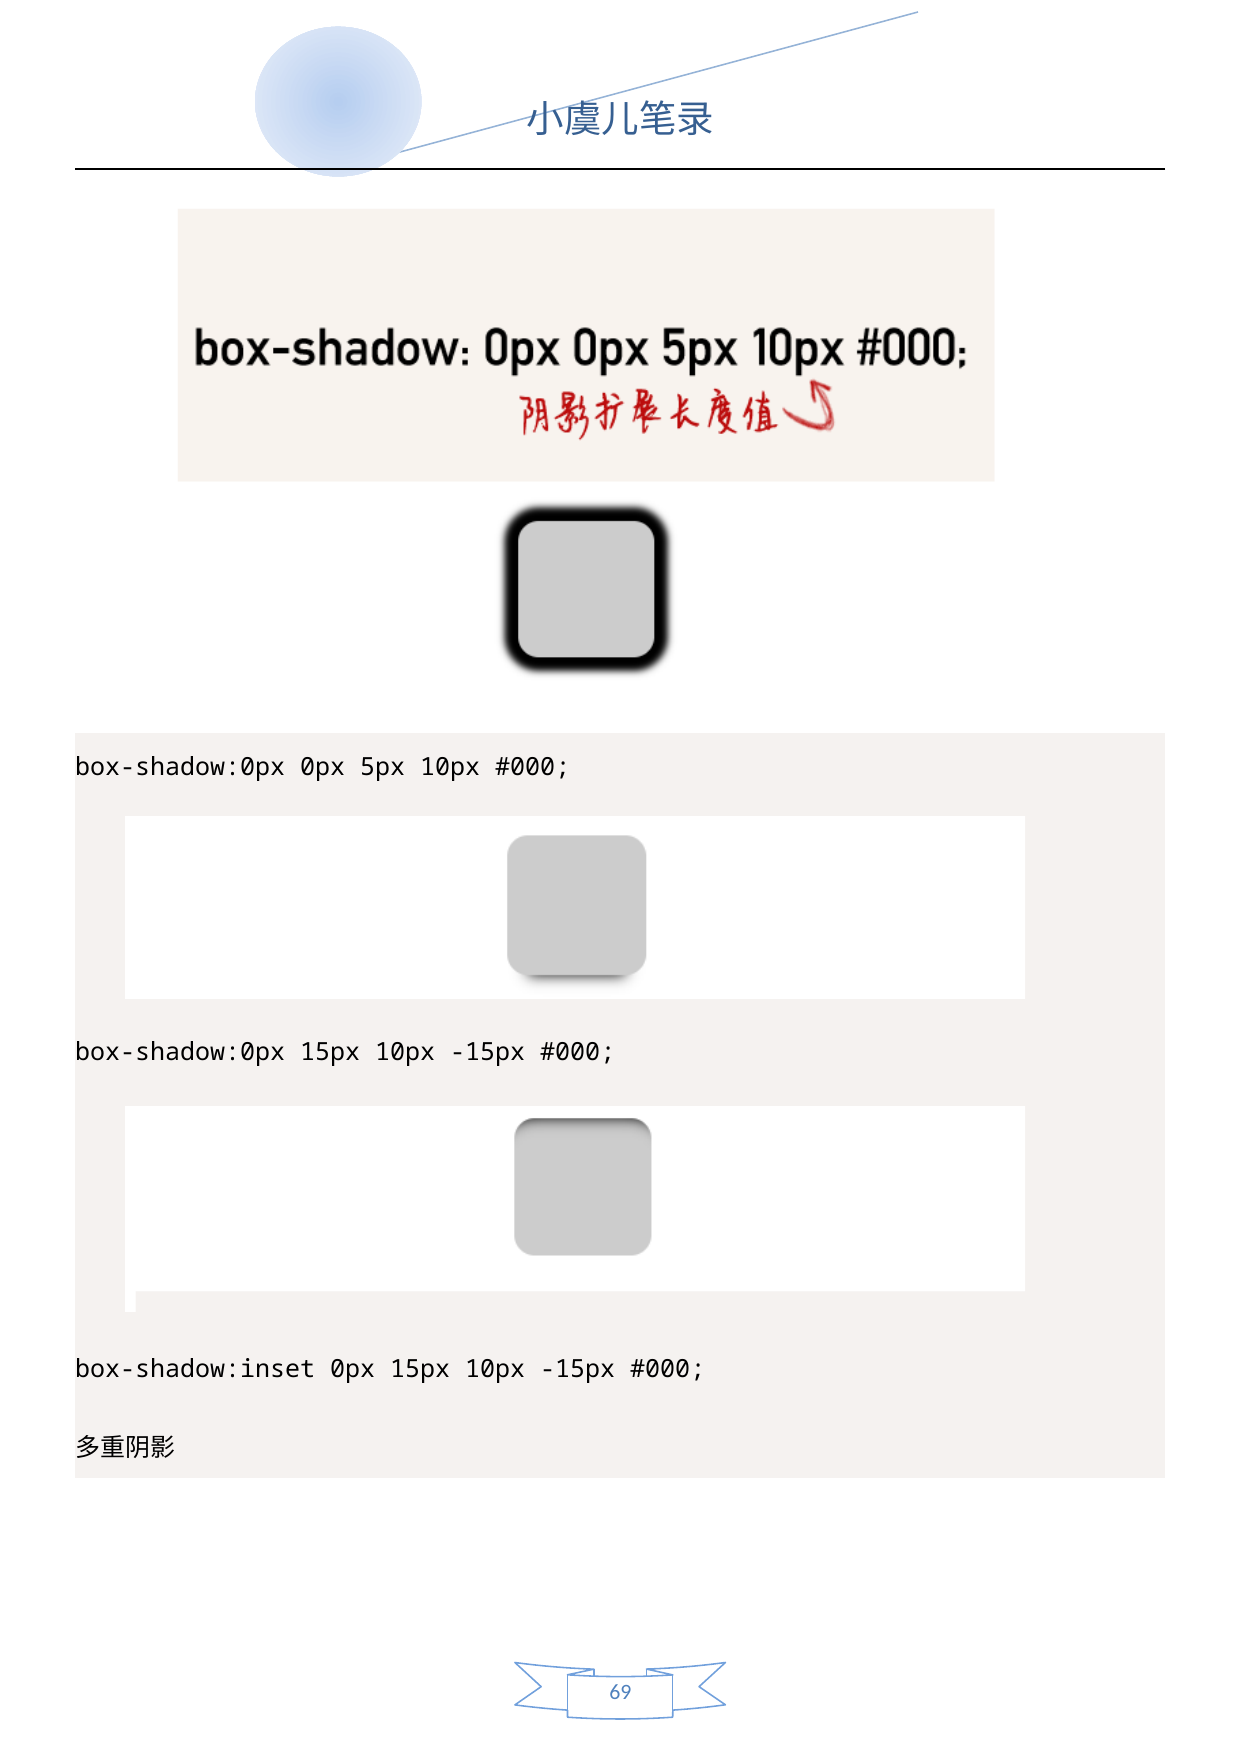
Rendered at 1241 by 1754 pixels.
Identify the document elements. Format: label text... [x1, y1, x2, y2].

text box-shadow:0px 0px 5px 10px #000; [75, 733, 1165, 798]
picture [125, 1106, 1025, 1312]
picture [125, 816, 1025, 999]
text 多重阴影 [75, 1413, 1165, 1478]
picture [125, 190, 1025, 697]
text box-shadow:inset 0px 15px 10px -15px #000; [75, 1335, 1165, 1400]
text box-shadow:0px 15px 10px -15px #000; [75, 1018, 1165, 1083]
